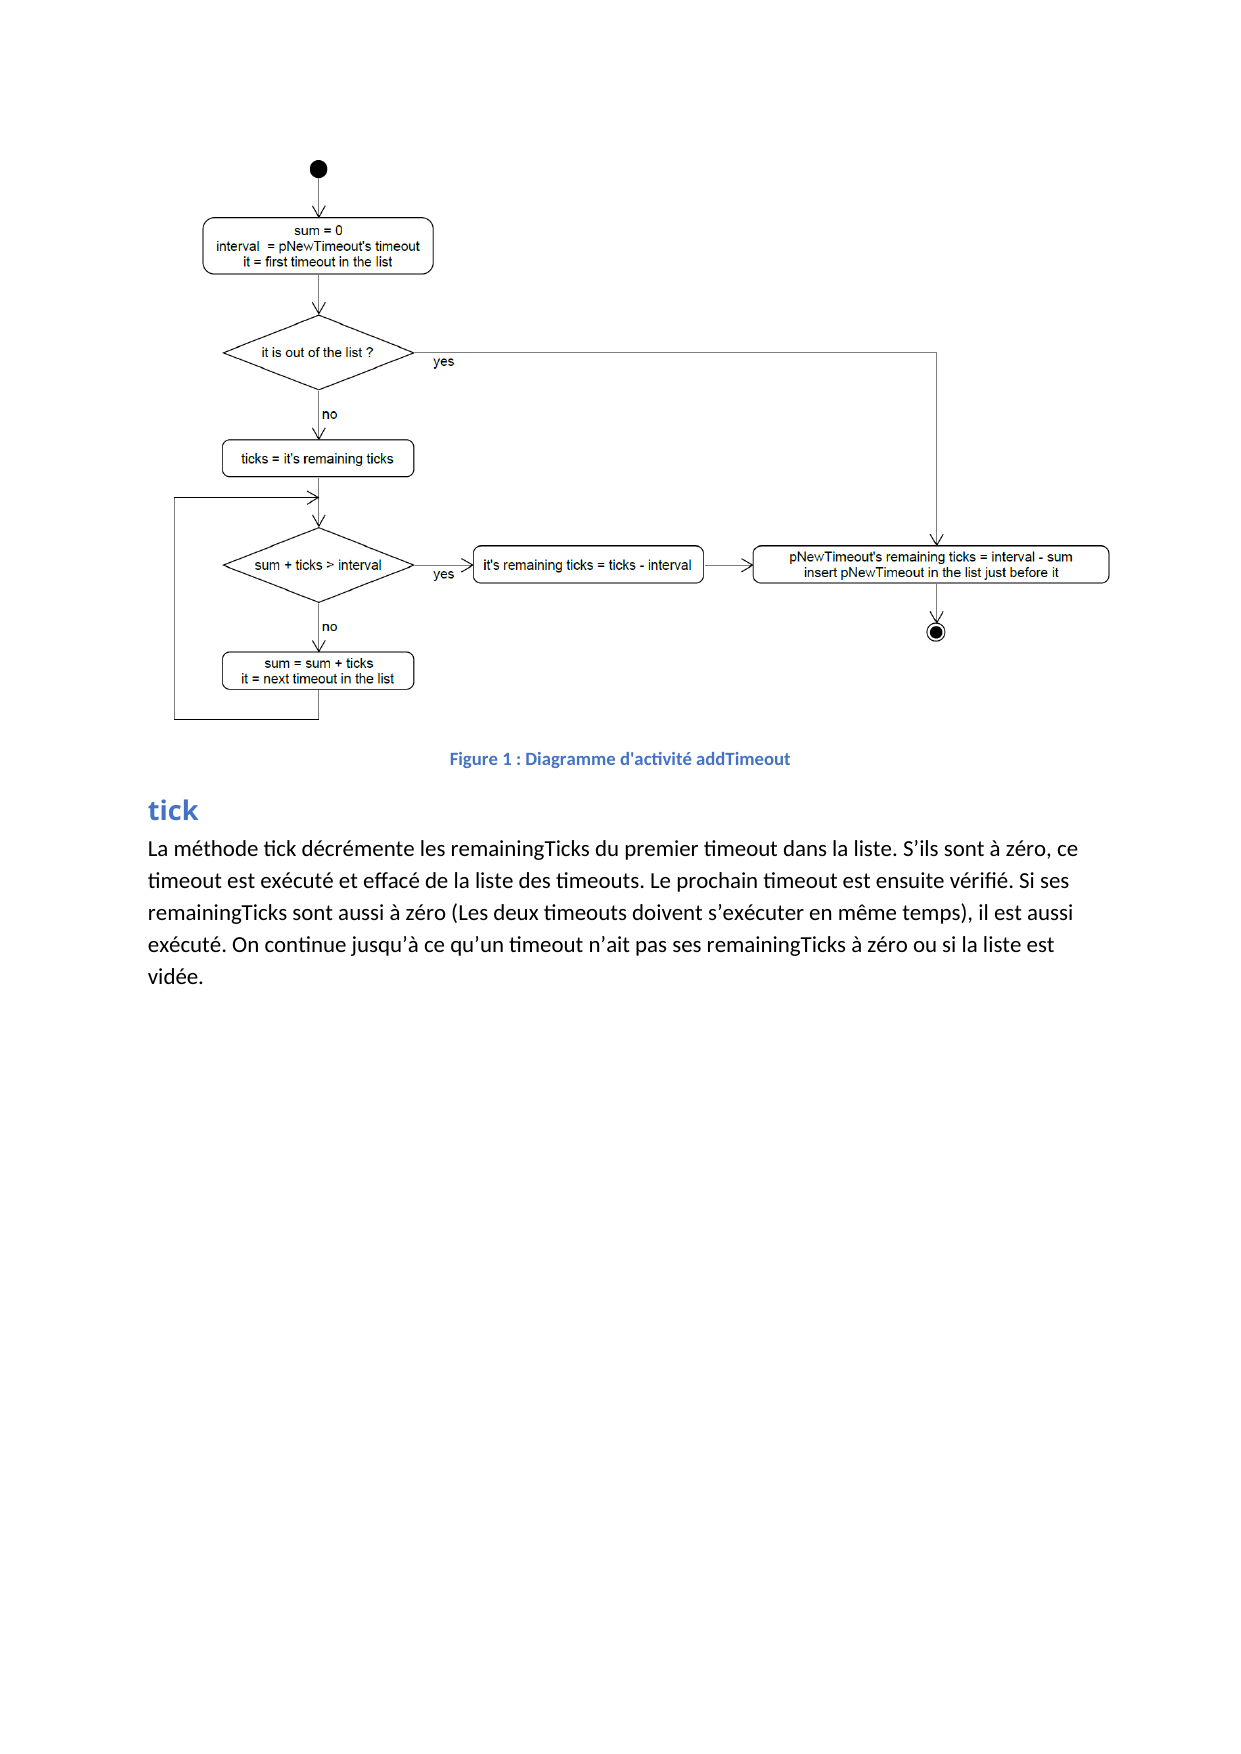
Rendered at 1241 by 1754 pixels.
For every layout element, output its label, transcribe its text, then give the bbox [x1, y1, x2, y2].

subtitle tick [148, 791, 1093, 828]
picture [147, 147, 1116, 723]
text La méthode tick décrémente les remainingTicks du premier timeout dans la liste. S’ils sont à zéro, ce timeout est exécuté et effacé de la liste des timeouts. Le prochain timeout est ensuite vérifié. Si ses remainingTicks sont aussi à zéro (Les deux timeouts doivent s’exécuter en même temps), il est aussi exécuté. On continue jusqu’à ce qu’un timeout n’ait pas ses remainingTicks à zéro ou si la liste est vidée. [148, 834, 1093, 991]
